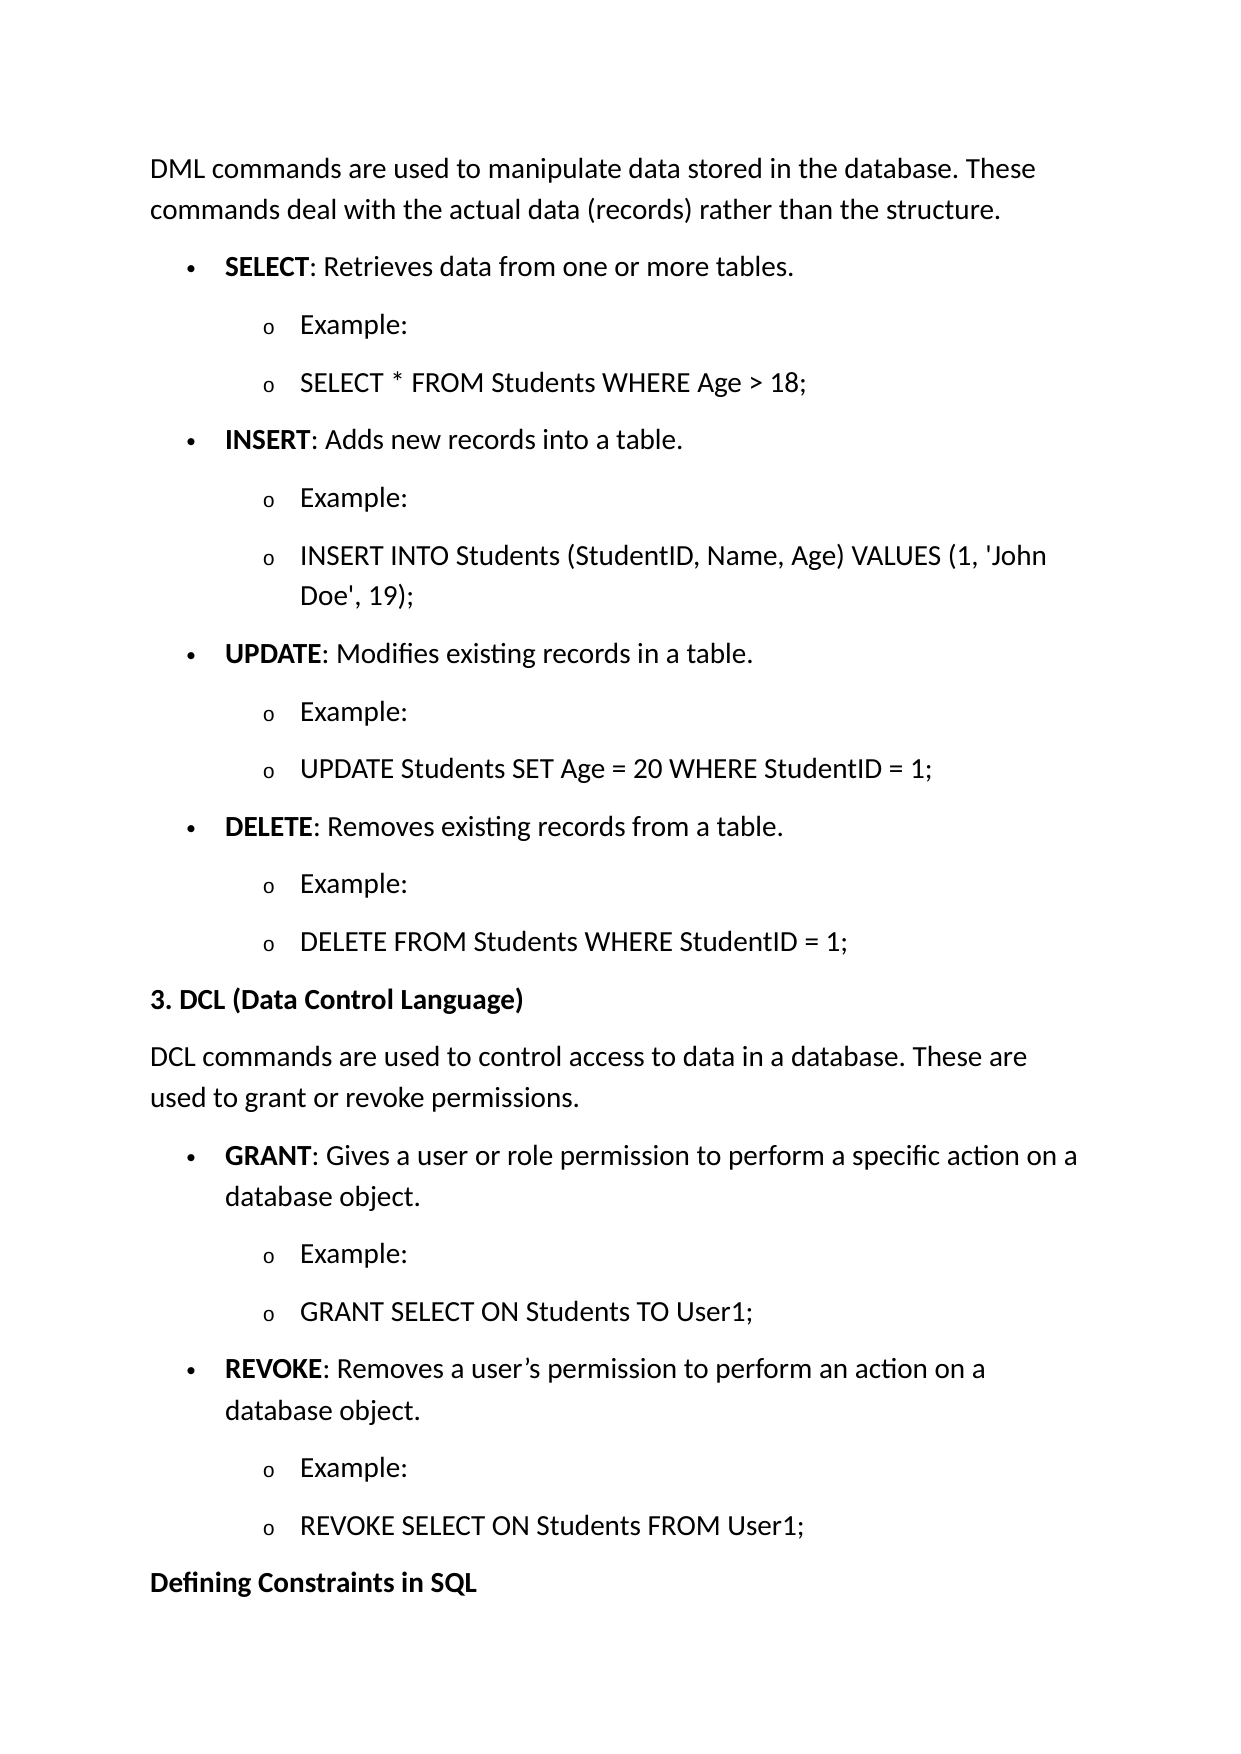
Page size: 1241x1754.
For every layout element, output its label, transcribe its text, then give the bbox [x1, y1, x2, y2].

list Example: [262, 479, 1090, 514]
list Example: [262, 1235, 1090, 1271]
text DCL commands are used to control access to data in a database. These are used to grant or revoke permissions. [150, 1038, 1090, 1115]
list Example: [262, 306, 1090, 342]
list SELECT: Retrieves data from one or more tables. [187, 248, 1090, 284]
list DELETE FROM Students WHERE StudentID = 1; [262, 923, 1090, 959]
list GRANT: Gives a user or role permission to perform a specific action on a database object. [187, 1137, 1090, 1213]
text DML commands are used to manipulate data stored in the database. These commands deal with the actual data (records) rather than the structure. [150, 150, 1090, 227]
list Example: [262, 1449, 1090, 1485]
list INSERT INTO Students (StudentID, Name, Age) VALUES (1, 'John Doe', 19); [262, 537, 1090, 613]
list GRANT SELECT ON Students TO User1; [262, 1293, 1090, 1329]
list INSERT: Adds new records into a table. [187, 421, 1090, 457]
list REVOKE: Removes a user’s permission to perform an action on a database object. [187, 1351, 1090, 1427]
list UPDATE: Modifies existing records in a table. [187, 635, 1090, 671]
list SELECT * FROM Students WHERE Age > 18; [262, 364, 1090, 399]
list Example: [262, 866, 1090, 901]
text 3. DCL (Data Control Language) [150, 981, 1090, 1016]
list Example: [262, 693, 1090, 728]
list REVOKE SELECT ON Students FROM User1; [262, 1507, 1090, 1542]
list DELETE: Removes existing records from a table. [187, 808, 1090, 843]
list UPDATE Students SET Age = 20 WHERE StudentID = 1; [262, 750, 1090, 786]
text Defining Constraints in SQL [150, 1564, 1090, 1600]
